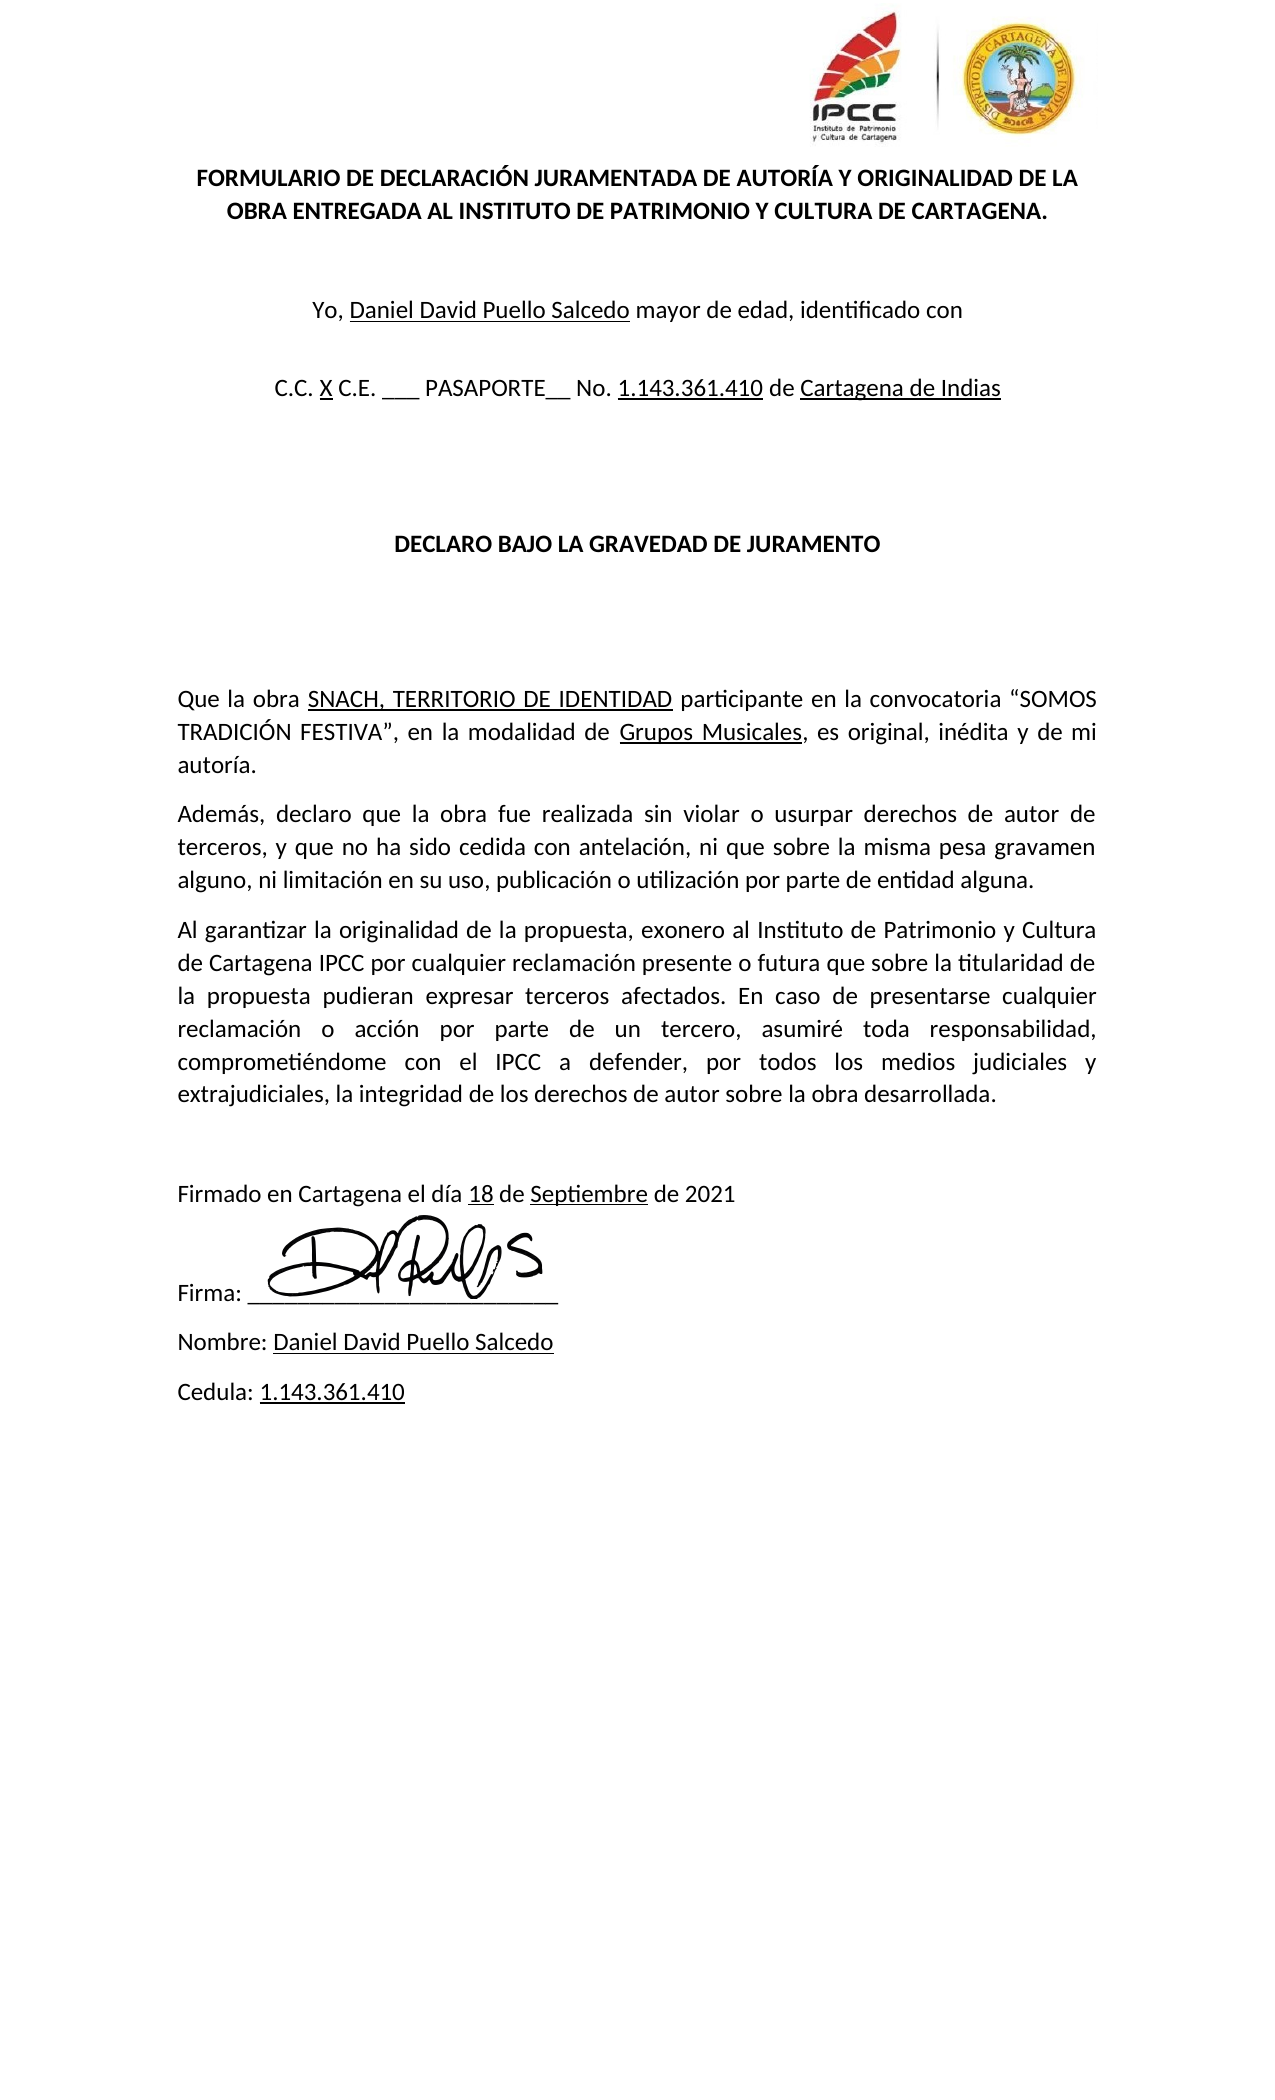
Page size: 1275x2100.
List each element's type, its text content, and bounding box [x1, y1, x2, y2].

text Firma: _________________________ [177, 1277, 1098, 1307]
picture [809, 3, 1098, 147]
text C.C. X C.E. ___ PASAPORTE__ No. 1.143.361.410 de Cartagena de Indias [177, 372, 1098, 403]
text Además, declaro que la obra fue realizada sin violar o usurpar derechos de autor de terceros, y que no ha sido cedida con antelación, ni que sobre la misma pesa gravamen alguno, ni limitación en su uso, publicación o utilización por parte de entidad alguna. [177, 798, 1098, 895]
text FORMULARIO DE DECLARACIÓN JURAMENTADA DE AUTORÍA Y ORIGINALIDAD DE LA OBRA ENTREGADA AL INSTITUTO DE PATRIMONIO Y CULTURA DE CARTAGENA. [177, 162, 1098, 226]
text Cedula: 1.143.361.410 [177, 1376, 1098, 1407]
text Al garantizar la originalidad de la propuesta, exonero al Instituto de Patrimonio y Cultura de Cartagena IPCC por cualquier reclamación presente o futura que sobre la titularidad de la propuesta pudieran expresar terceros afectados. En caso de presentarse cualquier reclamación o acción por parte de un tercero, asumiré toda responsabilidad, comprometiéndome con el IPCC a defender, por todos los medios judiciales y extrajudiciales, la integridad de los derechos de autor sobre la obra desarrollada. [177, 914, 1098, 1109]
text Nombre: Daniel David Puello Salcedo [177, 1326, 1098, 1357]
text Que la obra SNACH, TERRITORIO DE IDENTIDAD participante en la convocatoria “SOMOS TRADICIÓN FESTIVA”, en la modalidad de Grupos Musicales, es original, inédita y de mi autoría. [177, 683, 1098, 779]
text Yo, Daniel David Puello Salcedo mayor de edad, identificado con [177, 294, 1098, 325]
text DECLARO BAJO LA GRAVEDAD DE JURAMENTO [177, 528, 1098, 558]
text Firmado en Cartagena el día 18 de Septiembre de 2021 [177, 1178, 1098, 1208]
